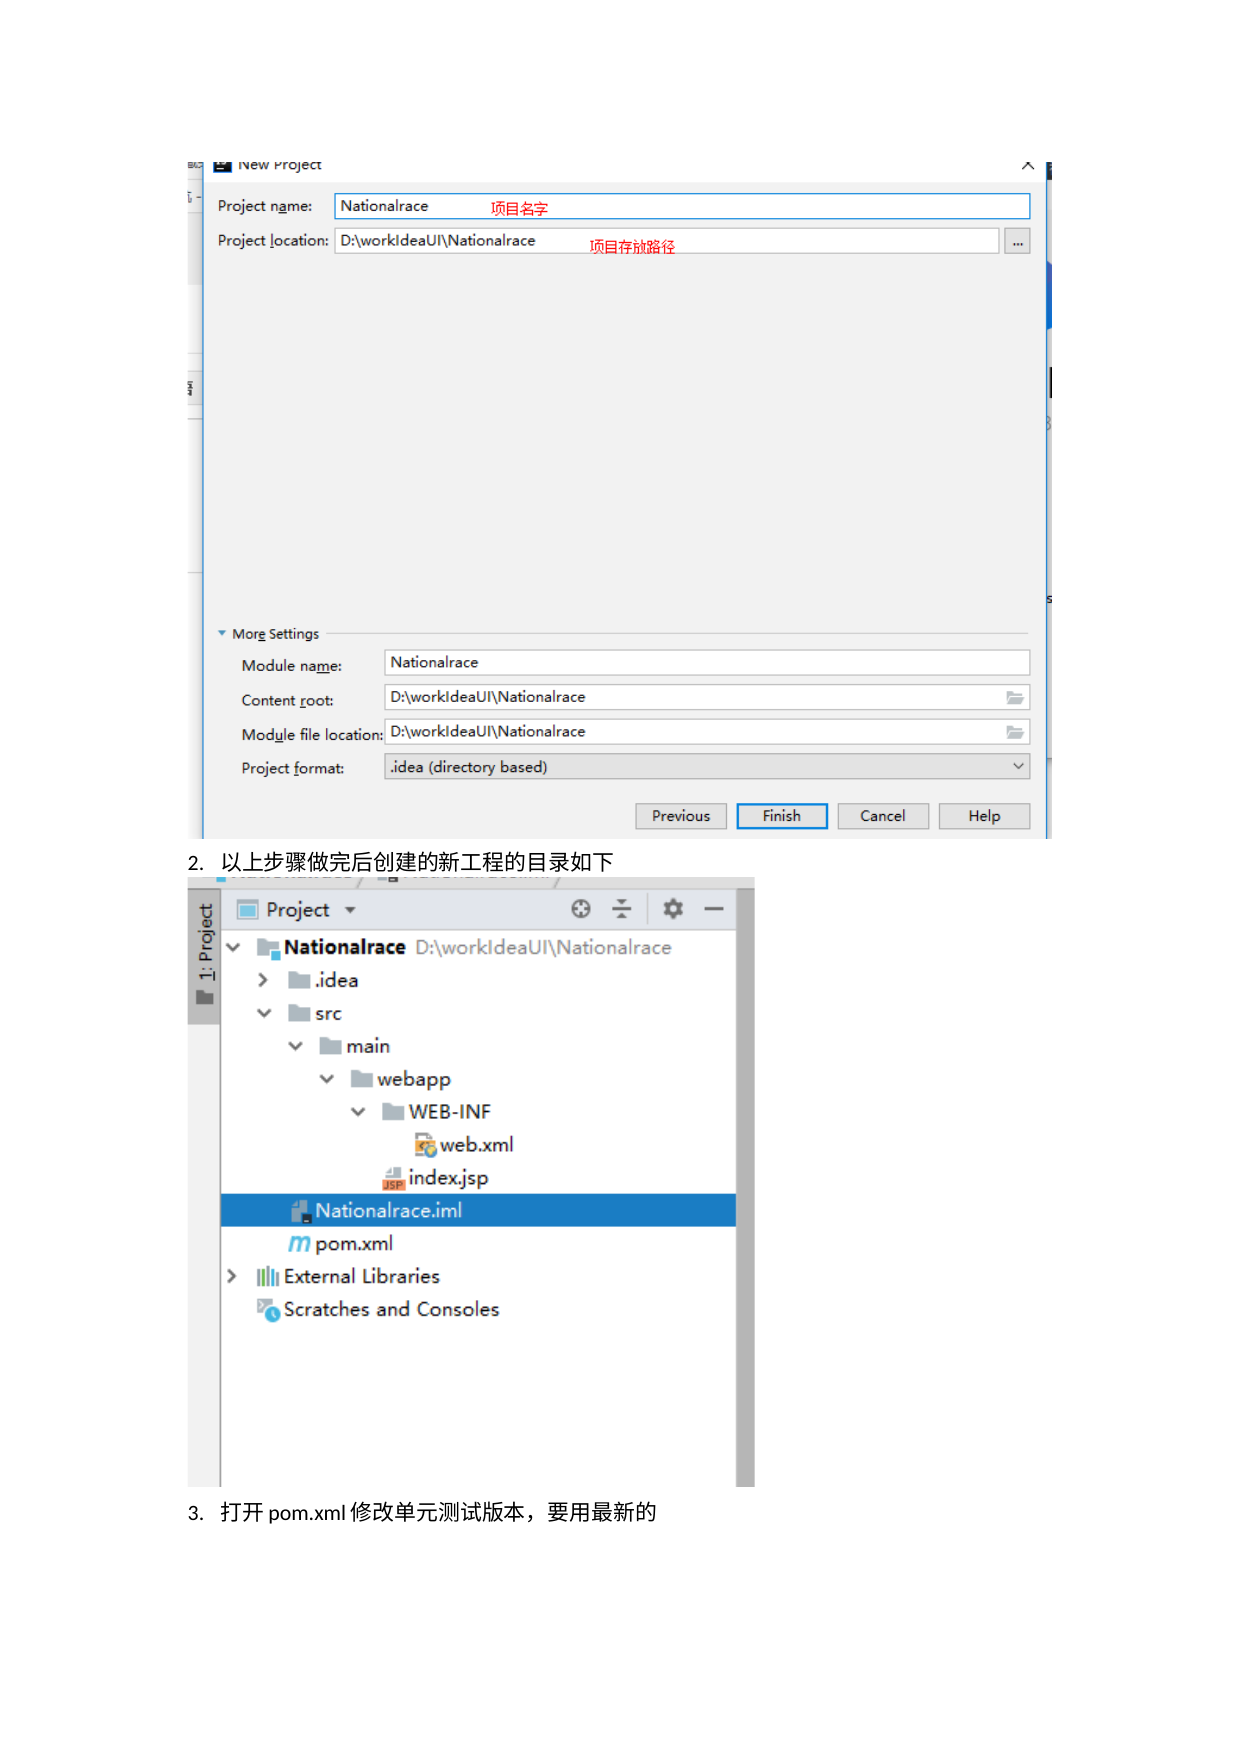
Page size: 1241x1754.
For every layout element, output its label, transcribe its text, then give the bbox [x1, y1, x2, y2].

list 打开pom.xml修改单元测试版本，要用最新的 [187, 1494, 1053, 1527]
list 以上步骤做完后创建的新工程的目录如下 [187, 844, 1053, 877]
picture [187, 162, 1052, 839]
picture [187, 877, 755, 1487]
